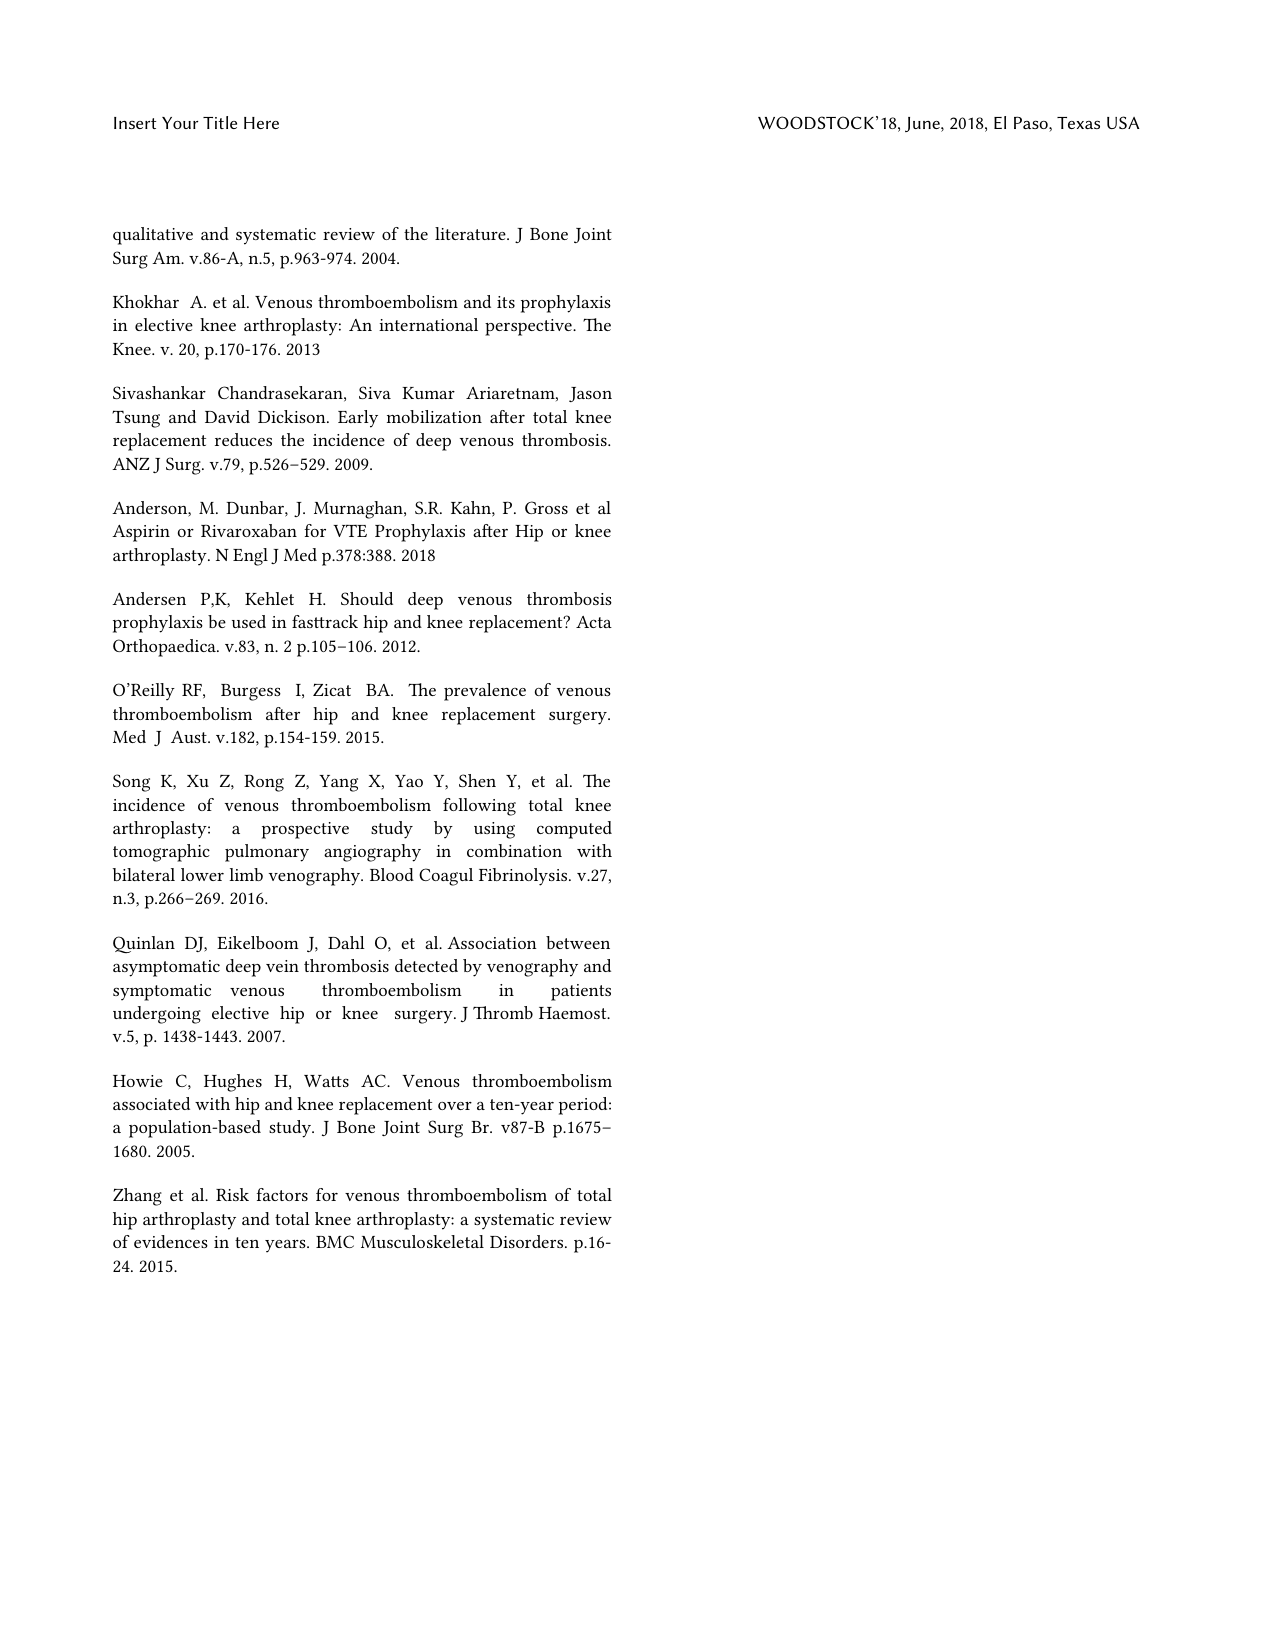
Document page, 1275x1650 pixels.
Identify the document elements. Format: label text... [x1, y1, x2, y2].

text Khokhar A. et al. Venous thromboembolism and its prophylaxis in elective knee arthroplasty: An international perspective. The Knee. v. 20, p.170-176. 2013 [112, 292, 612, 360]
text Howie C, Hughes H, Watts AC. Venous thromboembolism associated with hip and knee replacement over a ten-year period: a population-based study. J Bone Joint Surg Br. v87-B p.1675–1680. 2005. [112, 1070, 612, 1162]
text Quinlan DJ, Eikelboom J, Dahl O, et al. Association between asymptomatic deep vein thrombosis detected by venography and symptomatic venous thromboembolism in patients undergoing elective hip or knee surgery. J Thromb Haemost. v.5, p. 1438-1443. 2007. [112, 932, 612, 1047]
text Anderson, M. Dunbar, J. Murnaghan, S.R. Kahn, P. Gross et al Aspirin or Rivaroxaban for VTE Prophylaxis after Hip or knee arthroplasty. N Engl J Med p.378:388. 2018 [112, 497, 612, 566]
text Zhang et al. Risk factors for venous thromboembolism of total hip arthroplasty and total knee arthroplasty: a systematic review of evidences in ten years. BMC Musculoskeletal Disorders. p.16-24. 2015. [112, 1185, 612, 1277]
text Andersen P,K, Kehlet H. Should deep venous thrombosis prophylaxis be used in fasttrack hip and knee replacement? Acta Orthopaedica. v.83, n. 2 p.105–106. 2012. [112, 588, 612, 657]
text Song K, Xu Z, Rong Z, Yang X, Yao Y, Shen Y, et al. The incidence of venous thromboembolism following total knee arthroplasty: a prospective study by using computed tomographic pulmonary angiography in combination with bilateral lower limb venography. Blood Coagul Fibrinolysis. v.27, n.3, p.266–269. 2016. [112, 771, 612, 909]
text Sivashankar Chandrasekaran, Siva Kumar Ariaretnam, Jason Tsung and David Dickison. Early mobilization after total knee replacement reduces the incidence of deep venous thrombosis. ANZ J Surg. v.79, p.526–529. 2009. [112, 383, 612, 474]
text O’Reilly RF, Burgess I, Zicat BA. The prevalence of venous thromboembolism after hip and knee replacement surgery. Med J Aust. v.182, p.154-159. 2015. [112, 680, 612, 748]
